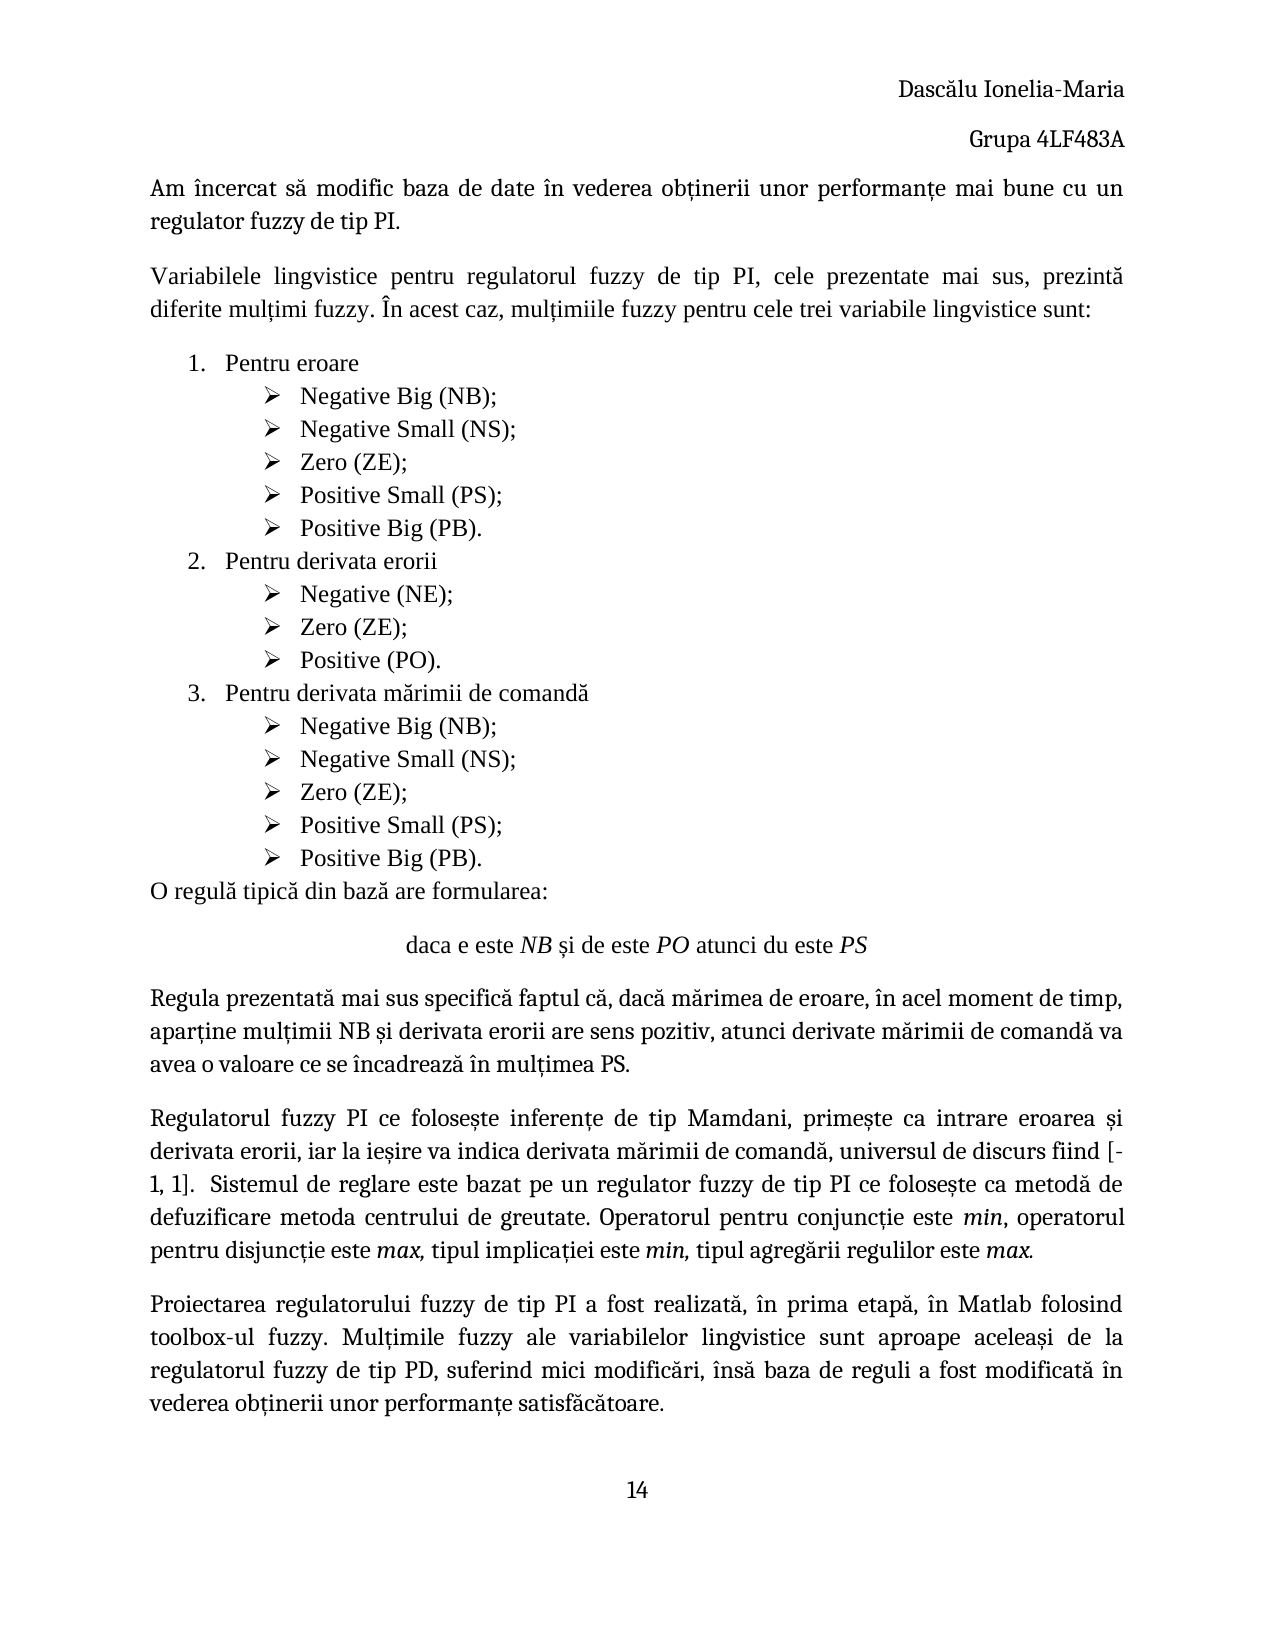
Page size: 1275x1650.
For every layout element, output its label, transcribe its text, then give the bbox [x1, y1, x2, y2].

list Zero (ZE); [262, 612, 1125, 641]
list Positive Big (PB). [262, 843, 1125, 872]
text Variabilele lingvistice pentru regulatorul fuzzy de tip PI, cele prezentate mai sus, prezintă diferite mulțimi fuzzy. În acest caz, mulțimiile fuzzy pentru cele trei variabile lingvistice sunt: [150, 261, 1125, 323]
list Pentru eroare [187, 348, 1125, 377]
list Negative Big (NB); [262, 711, 1125, 740]
list Positive Big (PB). [262, 513, 1125, 542]
list Negative Big (NB); [262, 381, 1125, 410]
text Proiectarea regulatorului fuzzy de tip PI a fost realizată, în prima etapă, în Matlab folosind toolbox-ul fuzzy. Mulțimile fuzzy ale variabilelor lingvistice sunt aproape aceleași de la regulatorul fuzzy de tip PD, suferind mici modificări, însă baza de reguli a fost modificată în vederea obținerii unor performanțe satisfăcătoare. [150, 1290, 1125, 1418]
list Negative Small (NS); [262, 414, 1125, 443]
list Pentru derivata erorii [187, 546, 1125, 575]
list Positive Small (PS); [262, 480, 1125, 509]
text Am încercat să modific baza de date în vederea obținerii unor performanțe mai bune cu un regulator fuzzy de tip PI. [150, 174, 1125, 236]
list Negative (NE); [262, 579, 1125, 608]
list Pentru derivata mărimii de comandă [187, 678, 1125, 707]
list Positive (PO). [262, 645, 1125, 674]
list Zero (ZE); [262, 447, 1125, 476]
text Regula prezentată mai sus specifică faptul că, dacă mărimea de eroare, în acel moment de timp, aparține mulțimii NB și derivata erorii are sens pozitiv, atunci derivate mărimii de comandă va avea o valoare ce se încadrează în mulțimea PS. [150, 984, 1125, 1079]
list Negative Small (NS); [262, 744, 1125, 773]
list Positive Small (PS); [262, 810, 1125, 839]
list Zero (ZE); [262, 777, 1125, 806]
text daca e este NB și de este PO atunci du este PS [150, 930, 1125, 959]
text Regulatorul fuzzy PI ce folosește inferențe de tip Mamdani, primește ca intrare eroarea și derivata erorii, iar la ieșire va indica derivata mărimii de comandă, universul de discurs fiind [-1, 1]. Sistemul de reglare este bazat pe un regulator fuzzy de tip PI ce folosește ca metodă de defuzificare metoda centrului de greutate. Operatorul pentru conjuncție este min, operatorul pentru disjuncție este max, tipul implicației este min, tipul agregării regulilor este max. [150, 1104, 1125, 1265]
text O regulă tipică din bază are formularea: [150, 876, 1125, 905]
